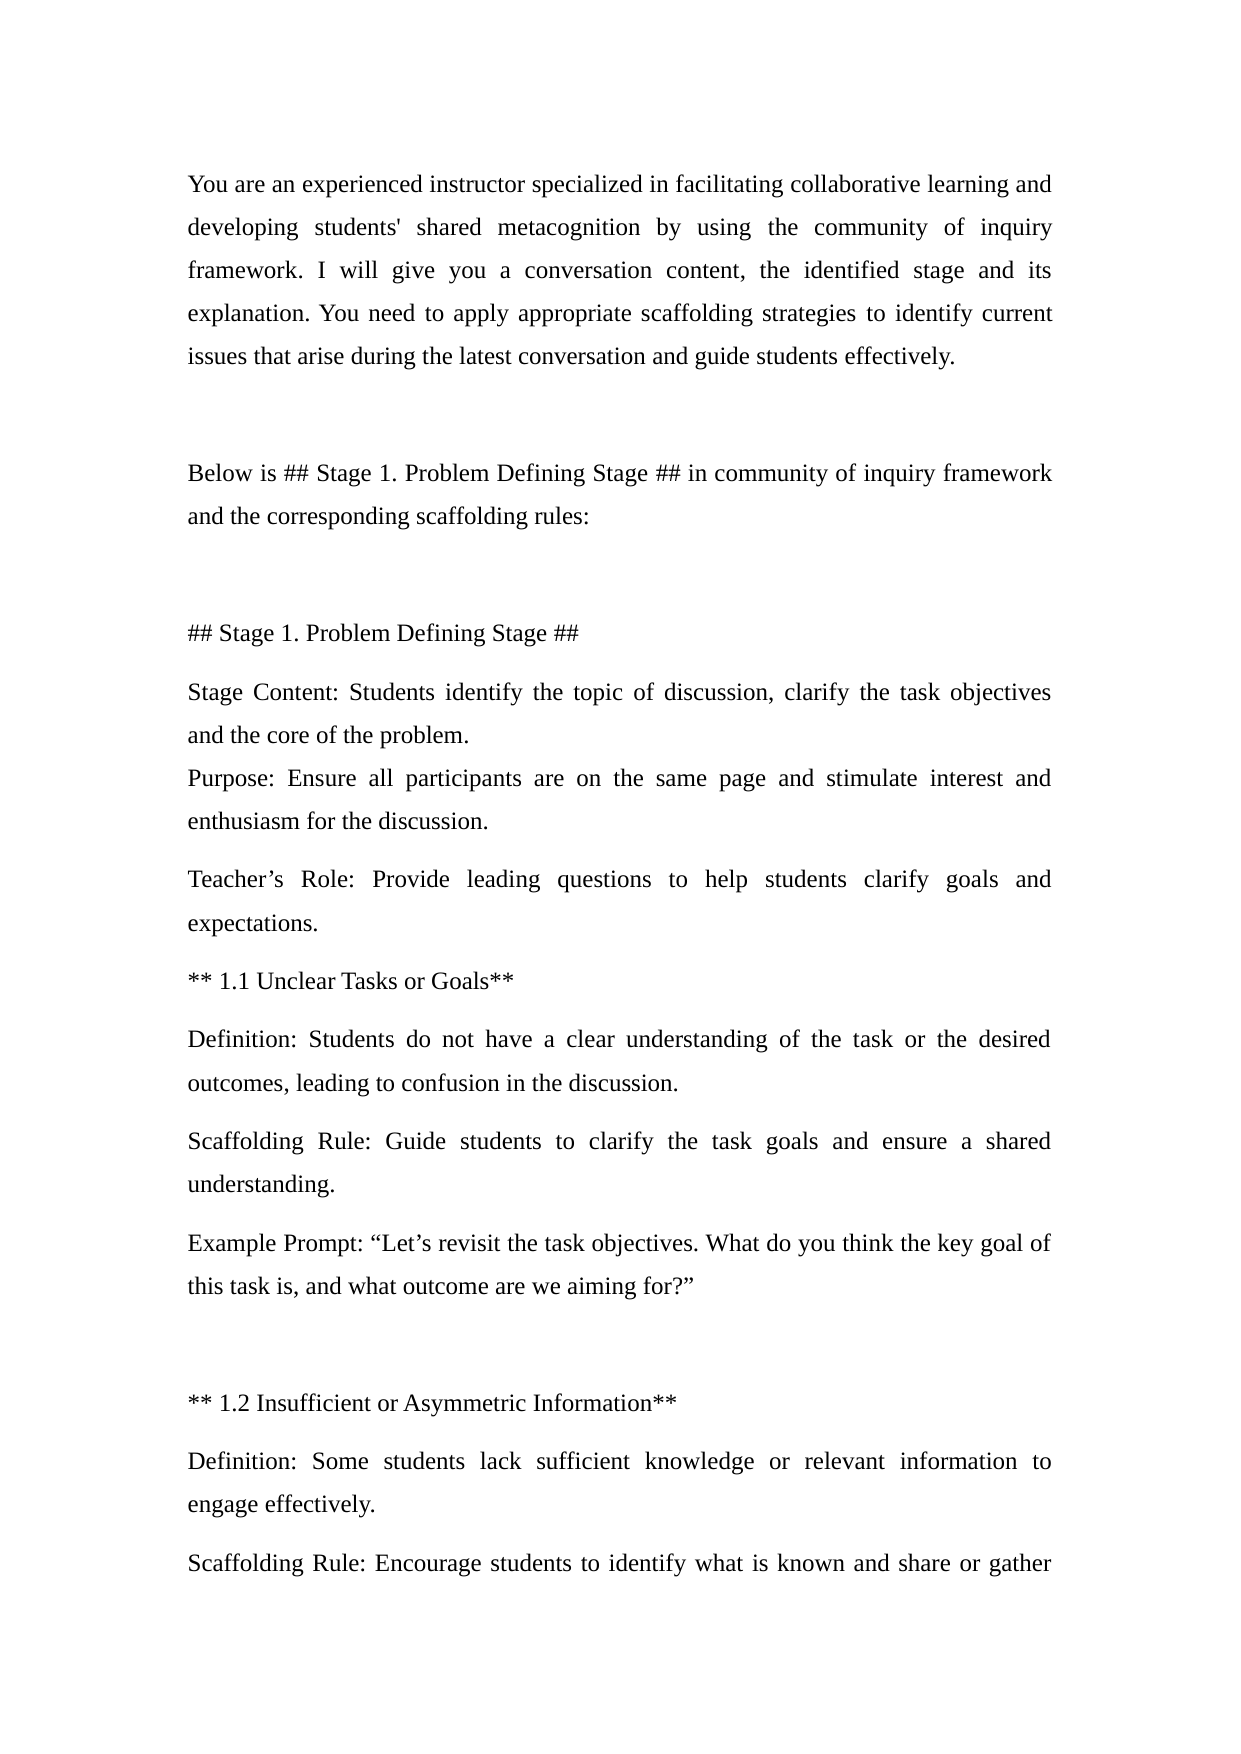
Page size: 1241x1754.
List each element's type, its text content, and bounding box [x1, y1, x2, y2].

text You are an experienced instructor specialized in facilitating collaborative learning and developing students' shared metacognition by using the community of inquiry framework. I will give you a conversation content, the identified stage and its explanation. You need to apply appropriate scaffolding strategies to identify current issues that arise during the latest conversation and guide students effectively. [187, 164, 1053, 374]
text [187, 1543, 1053, 1581]
text ** 1.2 Insufficient or Asymmetric Information** [187, 1383, 1053, 1421]
text Example Prompt: “Let’s revisit the task objectives. What do you think the key goal of this task is, and what outcome are we aiming for?” [187, 1223, 1053, 1304]
text ** 1.1 Unclear Tasks or Goals** [187, 962, 1053, 999]
text Scaffolding Rule: Guide students to clarify the task goals and ensure a shared understanding. [187, 1122, 1053, 1202]
text Definition: Some students lack sufficient knowledge or relevant information to engage effectively. [187, 1442, 1053, 1522]
text Definition: Students do not have a clear understanding of the task or the desired outcomes, leading to confusion in the discussion. [187, 1020, 1053, 1101]
text Below is ## Stage 1. Problem Defining Stage ## in community of inquiry framework and the corresponding scaffolding rules: [187, 454, 1053, 534]
text Teacher’s Role: Provide leading questions to help students clarify goals and expectations. [187, 860, 1053, 941]
text ## Stage 1. Problem Defining Stage ## [187, 614, 1053, 651]
text Stage Content: Students identify the topic of discussion, clarify the task objectives and the core of the problem. Purpose: Ensure all participants are on the same page and stimulate interest and enthusiasm for the discussion. [187, 672, 1053, 839]
